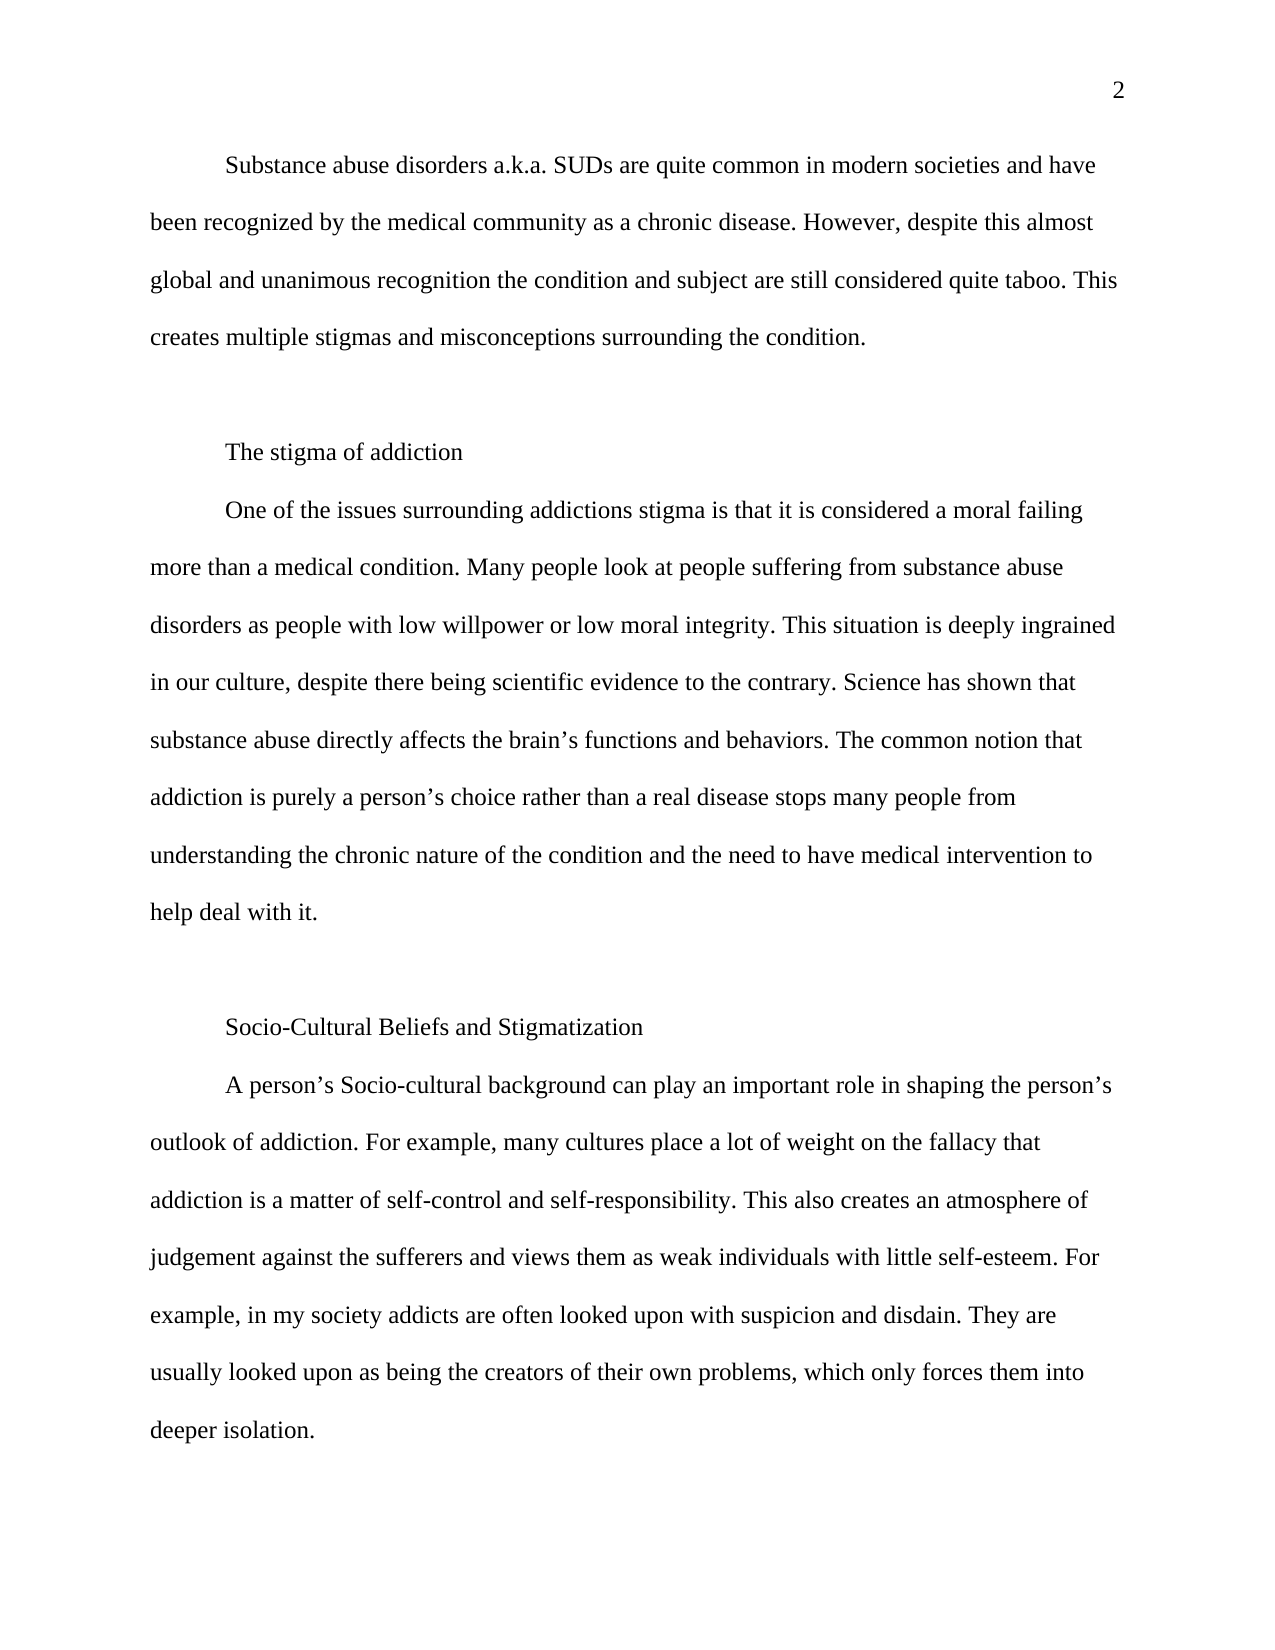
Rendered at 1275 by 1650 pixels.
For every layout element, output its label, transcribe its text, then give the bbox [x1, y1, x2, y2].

text Substance abuse disorders a.k.a. SUDs are quite common in modern societies and have been recognized by the medical community as a chronic disease. However, despite this almost global and unanimous recognition the condition and subject are still considered quite taboo. This creates multiple stigmas and misconceptions surrounding the condition. [150, 150, 1125, 351]
text Socio-Cultural Beliefs and Stigmatization [150, 1012, 1125, 1041]
text One of the issues surrounding addictions stigma is that it is considered a moral failing more than a medical condition. Many people look at people suffering from substance abuse disorders as people with low willpower or low moral integrity. This situation is deeply ingrained in our culture, despite there being scientific evidence to the contrary. Science has shown that substance abuse directly affects the brain’s functions and behaviors. The common notion that addiction is purely a person’s choice rather than a real disease stops many people from understanding the chronic nature of the condition and the need to have medical intervention to help deal with it. [150, 495, 1125, 926]
text The stigma of addiction [150, 437, 1125, 466]
text A person’s Socio-cultural background can play an important role in shaping the person’s outlook of addiction. For example, many cultures place a lot of weight on the fallacy that addiction is a matter of self-control and self-responsibility. This also creates an atmosphere of judgement against the sufferers and views them as weak individuals with little self-esteem. For example, in my society addicts are often looked upon with suspicion and disdain. They are usually looked upon as being the creators of their own problems, which only forces them into deeper isolation. [150, 1070, 1125, 1444]
